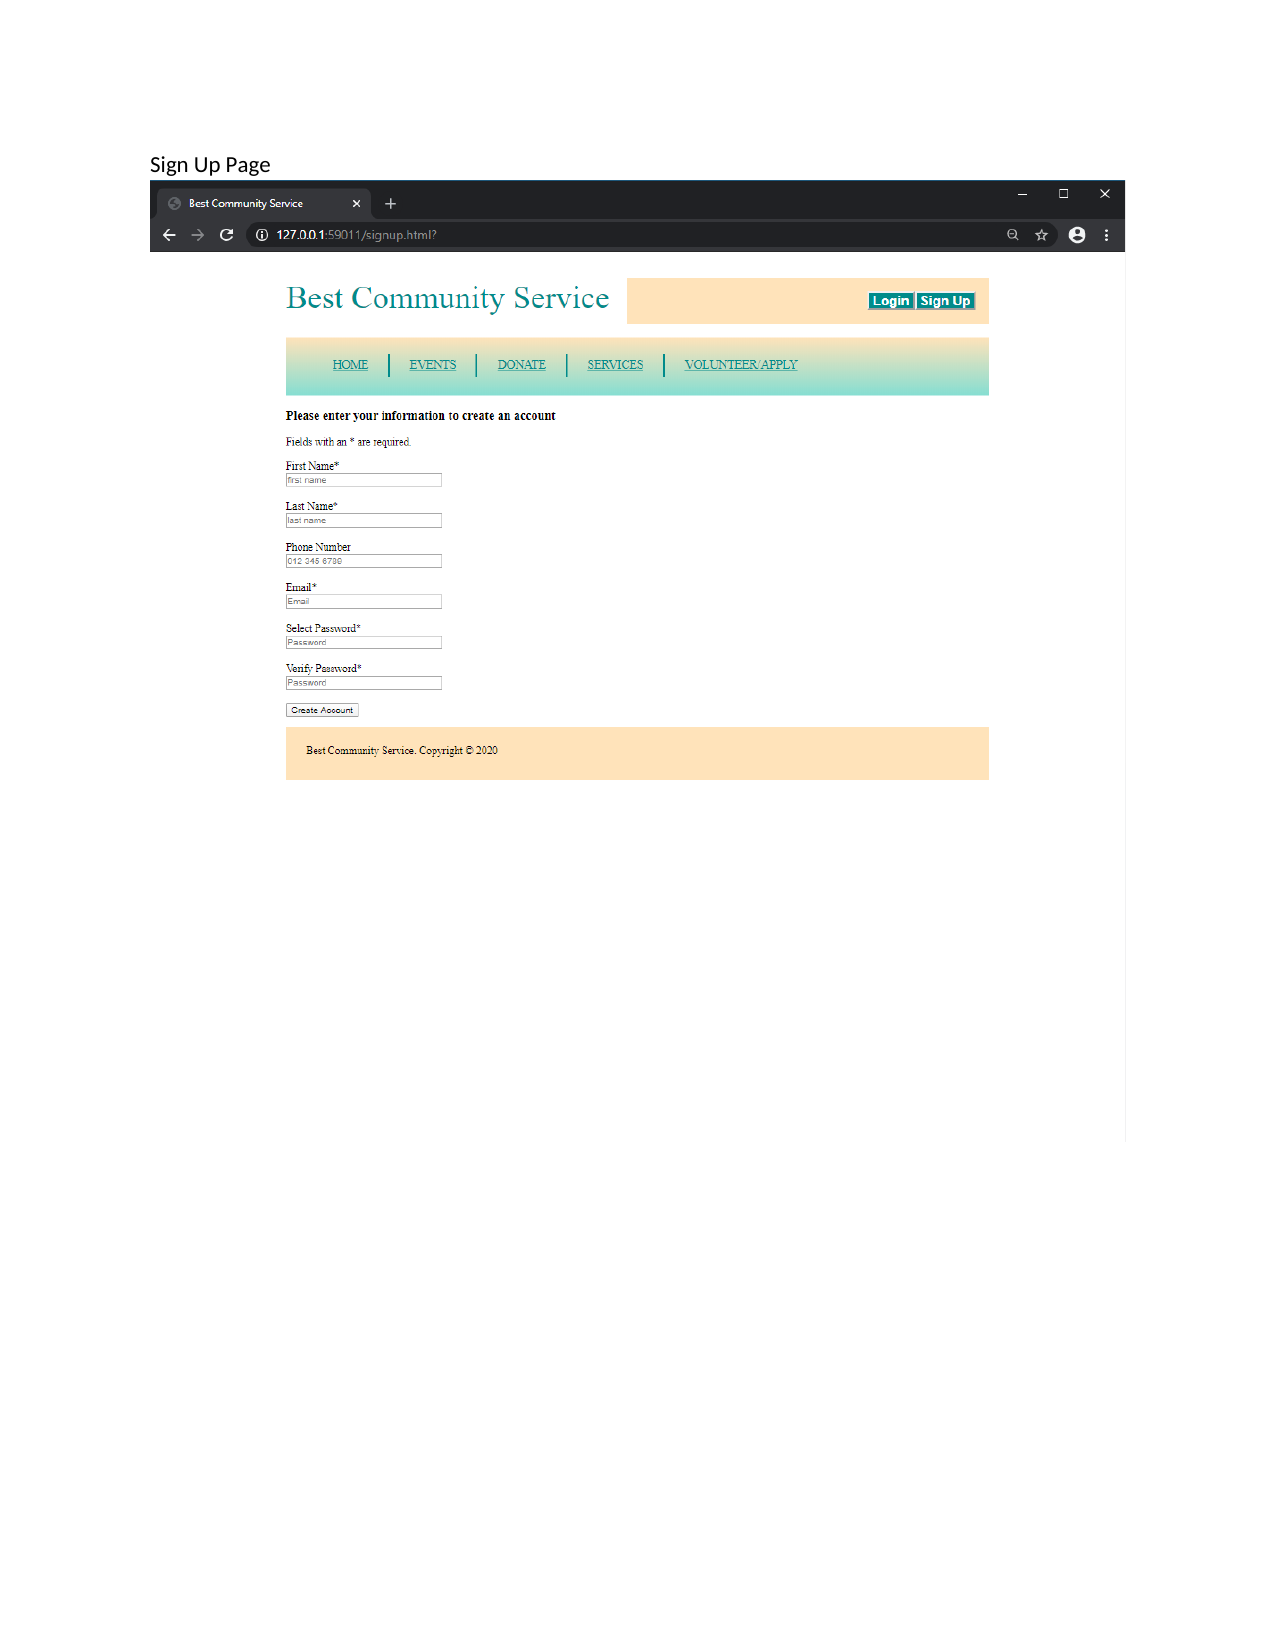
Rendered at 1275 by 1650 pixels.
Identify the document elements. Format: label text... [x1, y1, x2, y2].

picture [150, 180, 1125, 1142]
text Sign Up Page [150, 150, 1125, 180]
